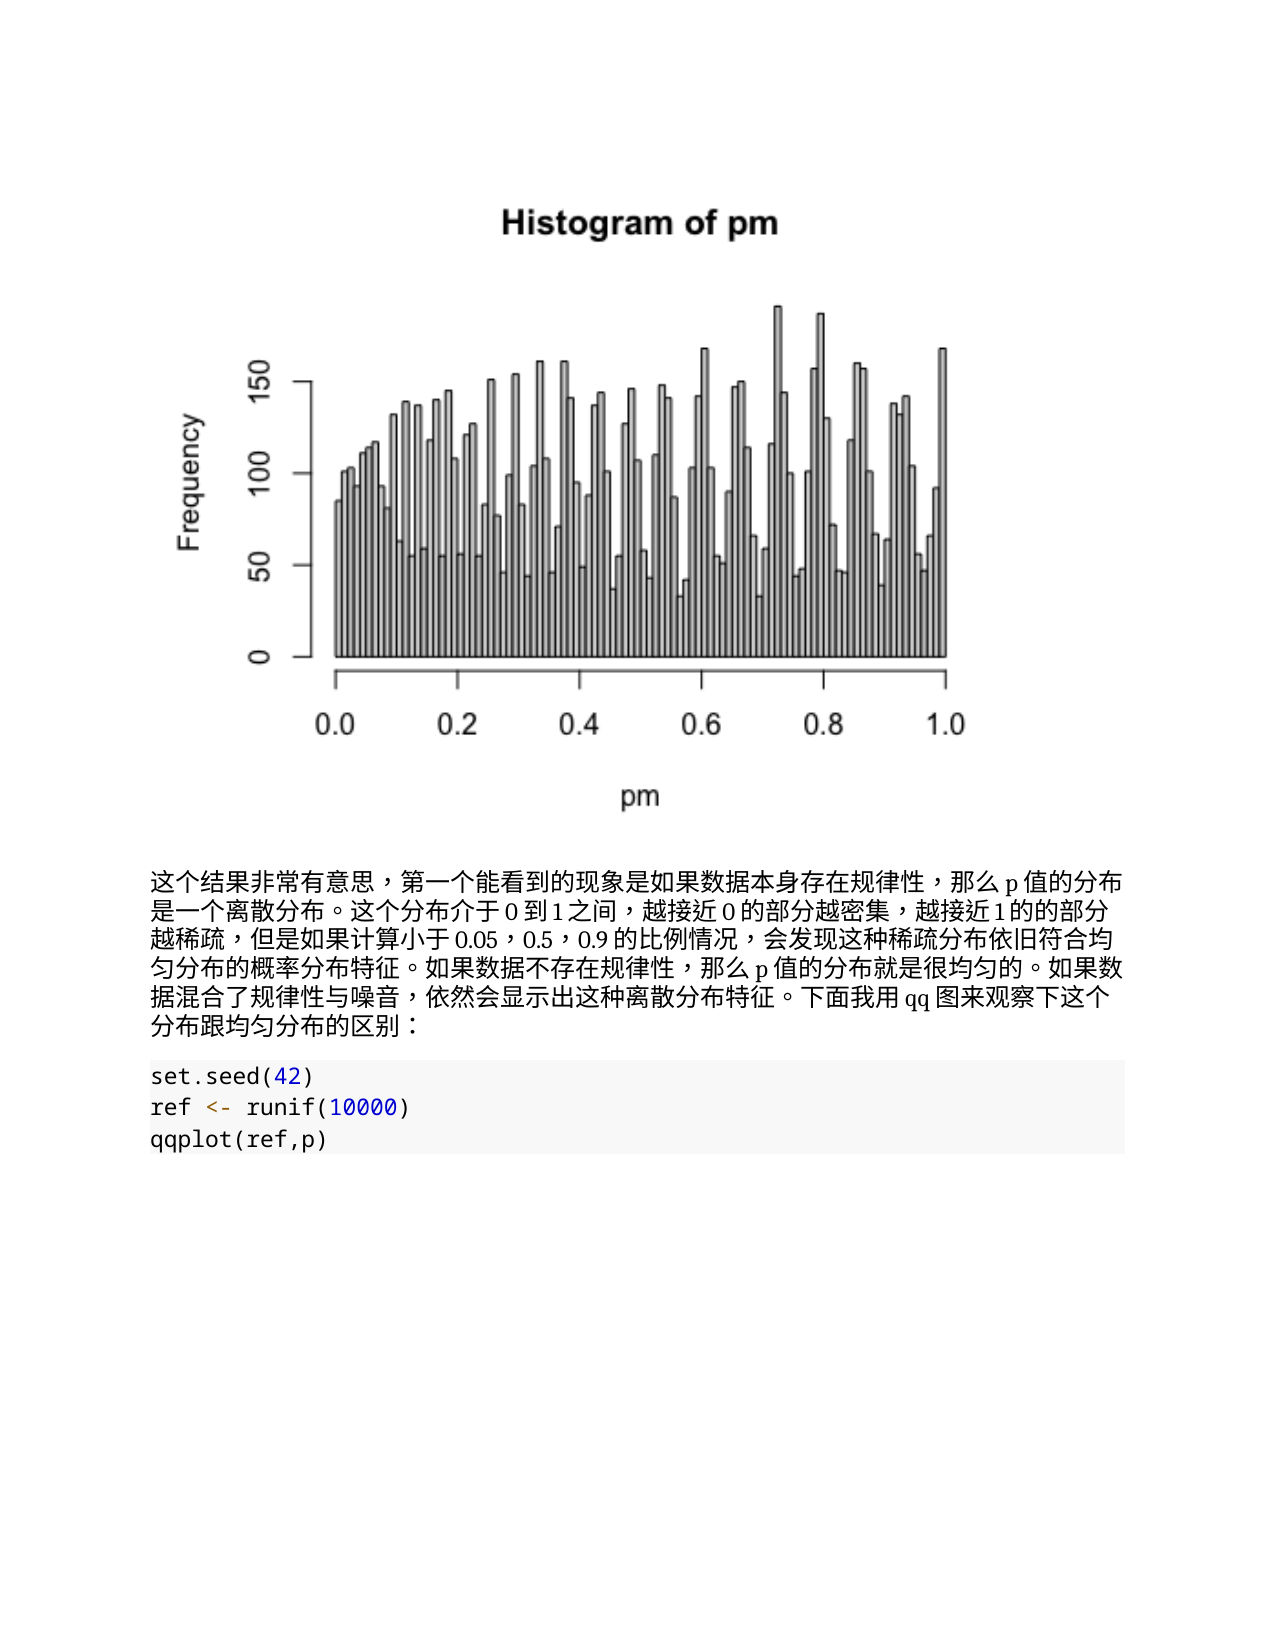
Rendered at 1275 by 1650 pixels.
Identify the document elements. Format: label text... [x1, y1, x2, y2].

text 这个结果非常有意思，第一个能看到的现象是如果数据本身存在规律性，那么p值的分布是一个离散分布。这个分布介于0到1之间，越接近0的部分越密集，越接近1的的部分越稀疏，但是如果计算小于0.05，0.5，0.9的比例情况，会发现这种稀疏分布依旧符合均匀分布的概率分布特征。如果数据不存在规律性，那么p值的分布就是很均匀的。如果数据混合了规律性与噪音，依然会显示出这种离散分布特征。下面我用qq图来观察下这个分布跟均匀分布的区别： [150, 869, 1125, 1041]
picture [168, 150, 1044, 850]
text set.seed(42) ref <- runif(10000) qqplot(ref,p) [150, 1060, 1125, 1154]
